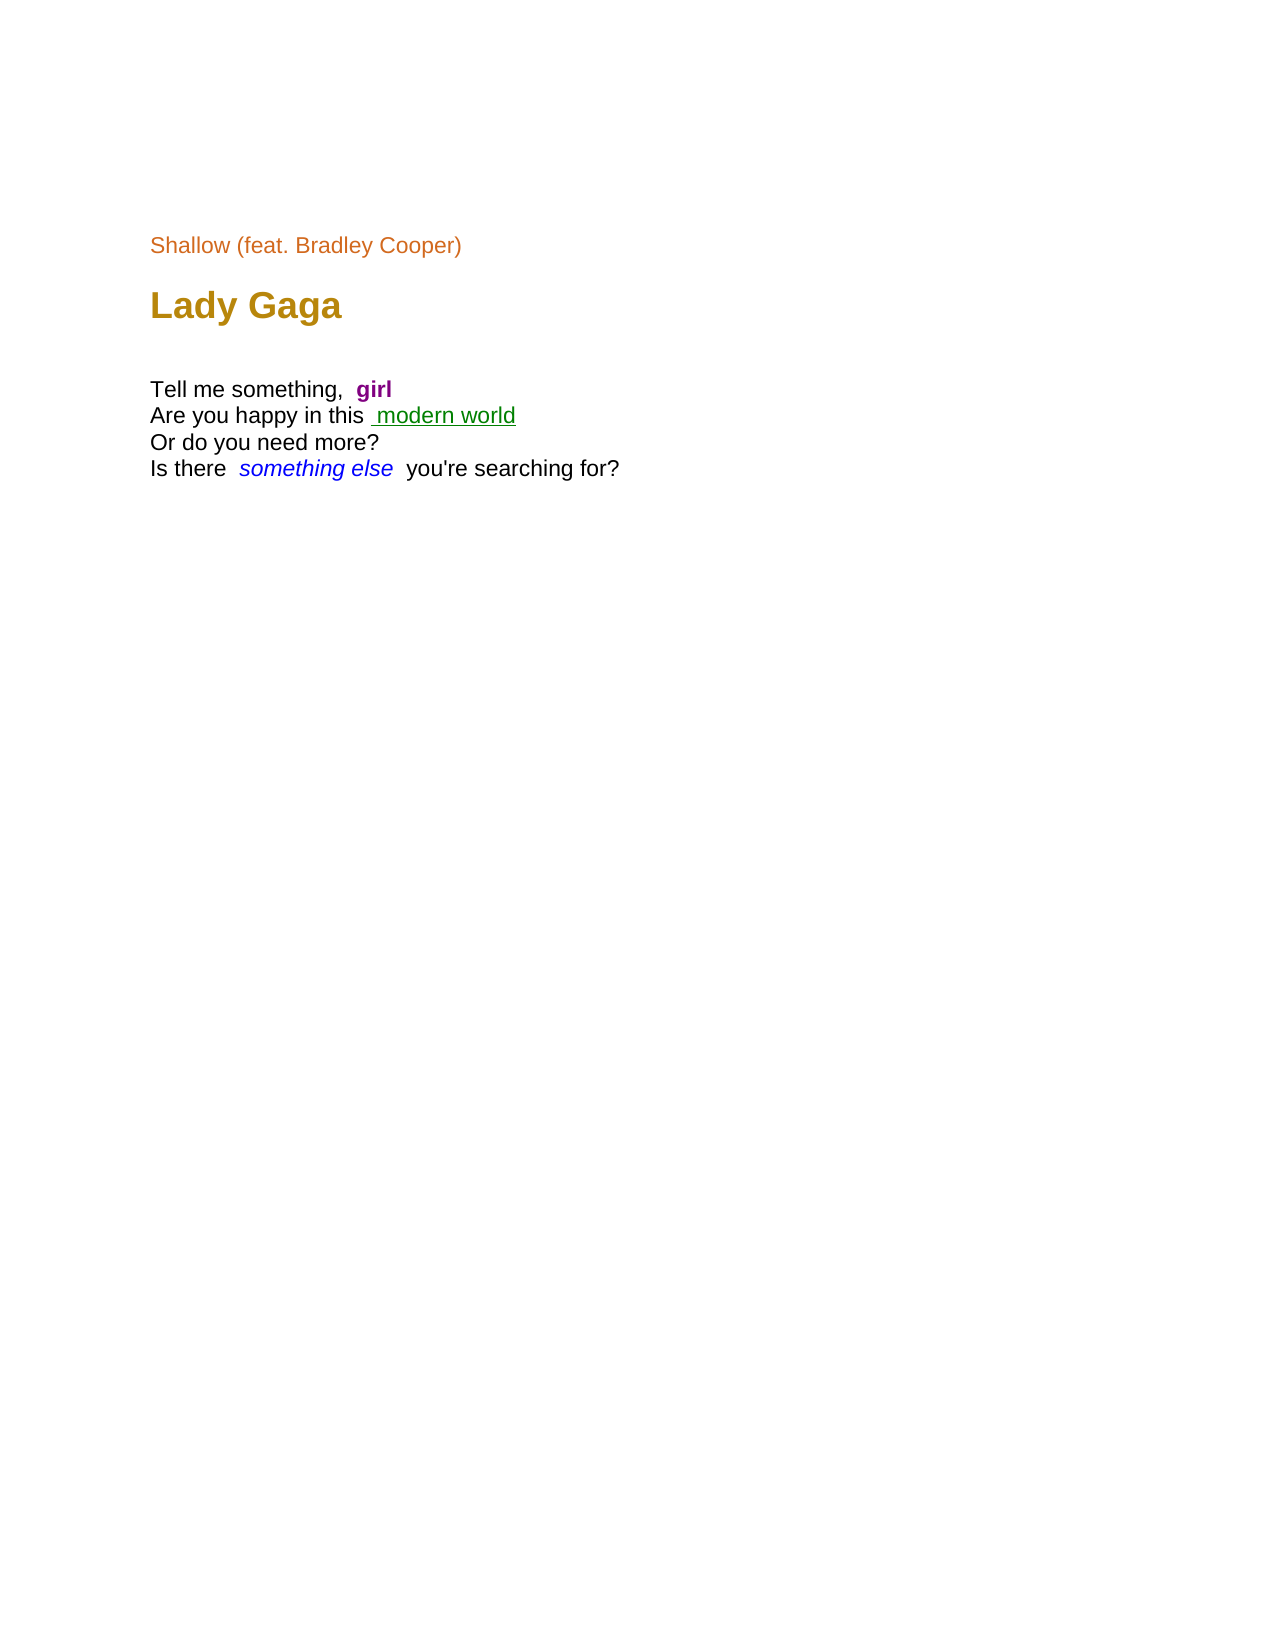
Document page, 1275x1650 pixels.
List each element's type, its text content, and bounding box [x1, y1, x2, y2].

text Or do you need more? [150, 428, 1125, 455]
text Tell me something, girl [150, 376, 1125, 402]
subtitle Lady Gaga [150, 283, 1125, 326]
text Is there something else you're searching for? [150, 455, 1125, 481]
text Are you happy in this modern world [150, 402, 1125, 428]
text Shallow (feat. Bradley Cooper) [150, 232, 1125, 258]
